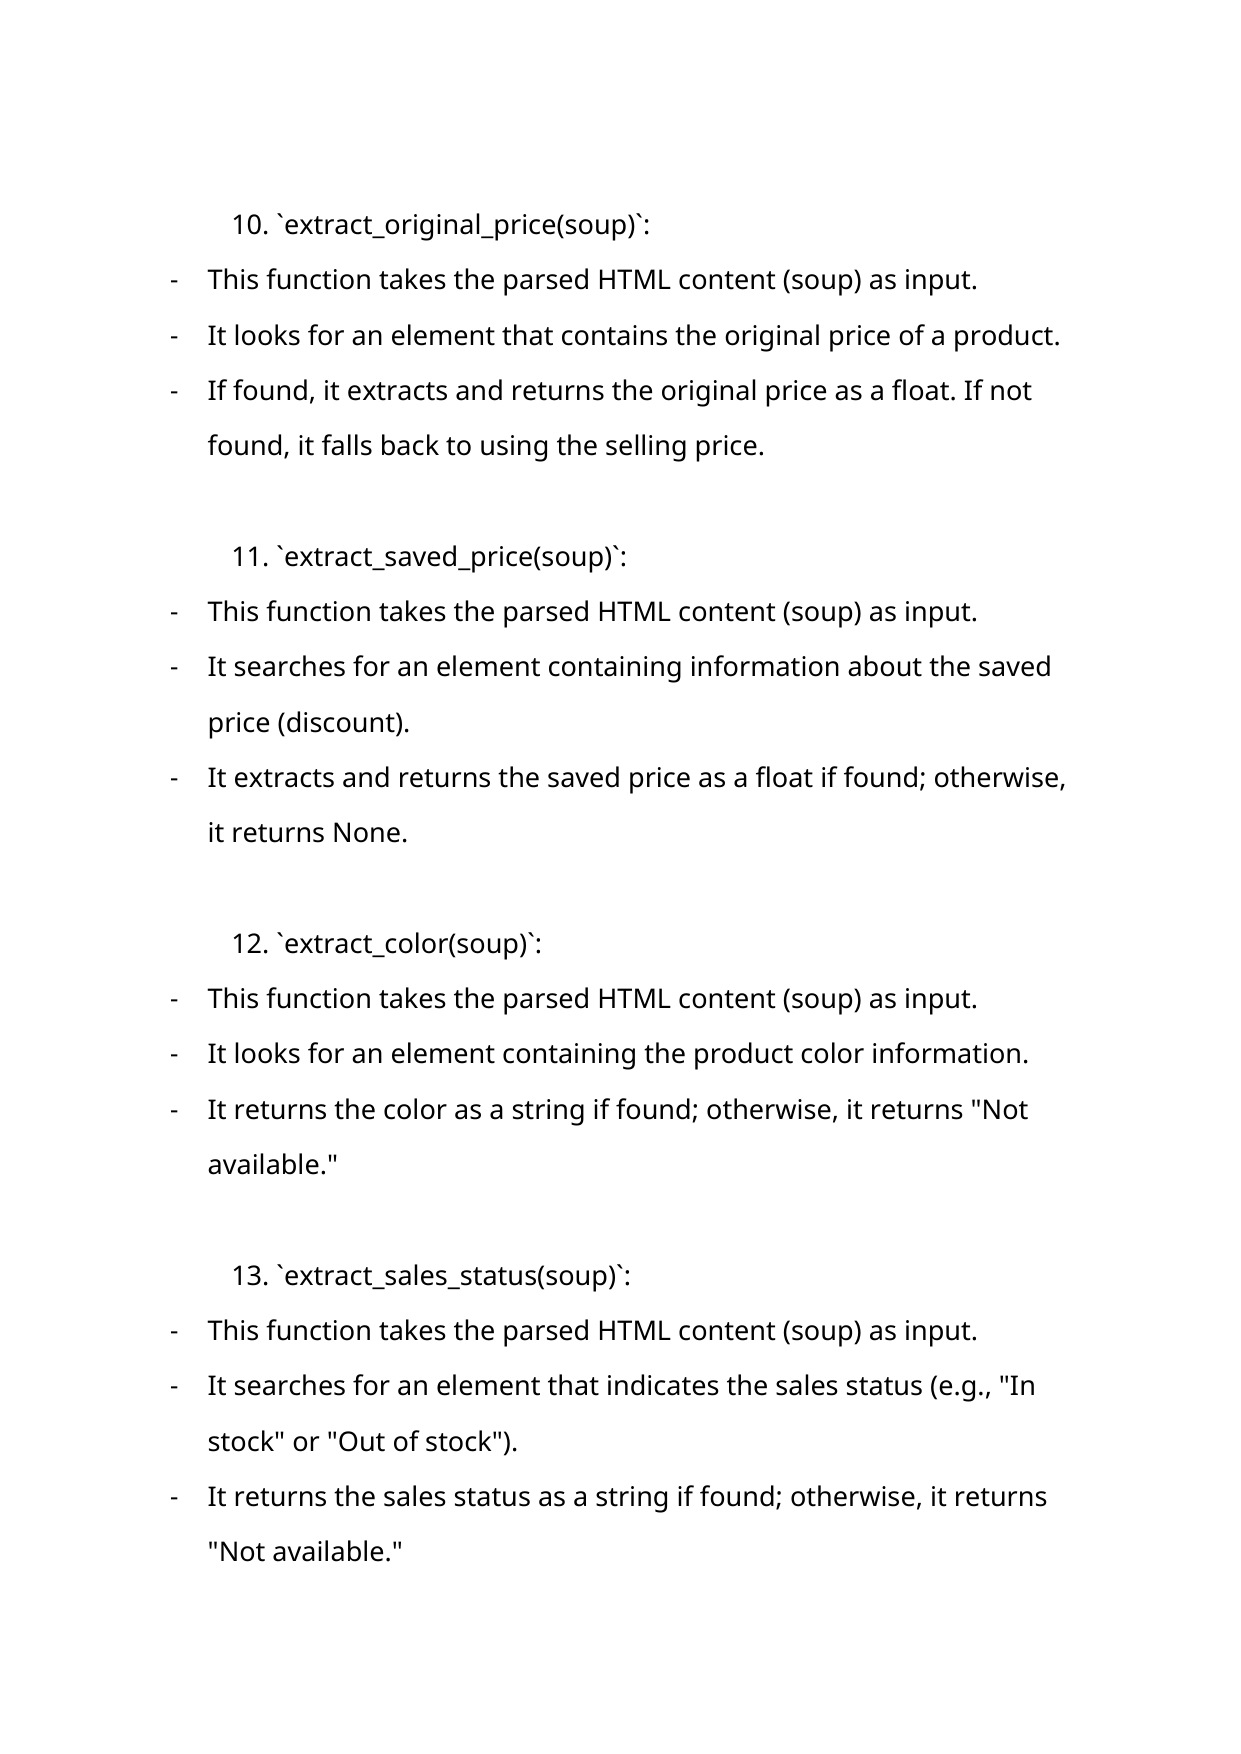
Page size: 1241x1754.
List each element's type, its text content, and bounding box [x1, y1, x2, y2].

text 11. `extract_saved_price(soup)`: [156, 537, 1084, 574]
list This function takes the parsed HTML content (soup) as input. [170, 1312, 1084, 1348]
list It returns the sales status as a string if found; otherwise, it returns "Not available." [170, 1477, 1084, 1570]
list It searches for an element that indicates the sales status (e.g., "In stock" or "Out of stock"). [170, 1367, 1084, 1459]
list It returns the color as a string if found; otherwise, it returns "Not available." [170, 1090, 1084, 1182]
list It looks for an element that contains the original price of a product. [170, 316, 1084, 353]
list This function takes the parsed HTML content (soup) as input. [170, 592, 1084, 629]
text 12. `extract_color(soup)`: [156, 924, 1084, 961]
text 13. `extract_sales_status(soup)`: [156, 1256, 1084, 1293]
list It extracts and returns the saved price as a float if found; otherwise, it returns None. [170, 758, 1084, 851]
text 10. `extract_original_price(soup)`: [156, 205, 1084, 242]
list It searches for an element containing information about the saved price (discount). [170, 648, 1084, 740]
list This function takes the parsed HTML content (soup) as input. [170, 261, 1084, 297]
list If found, it extracts and returns the original price as a float. If not found, it falls back to using the selling price. [170, 371, 1084, 463]
list It looks for an element containing the product color information. [170, 1035, 1084, 1072]
list This function takes the parsed HTML content (soup) as input. [170, 980, 1084, 1017]
